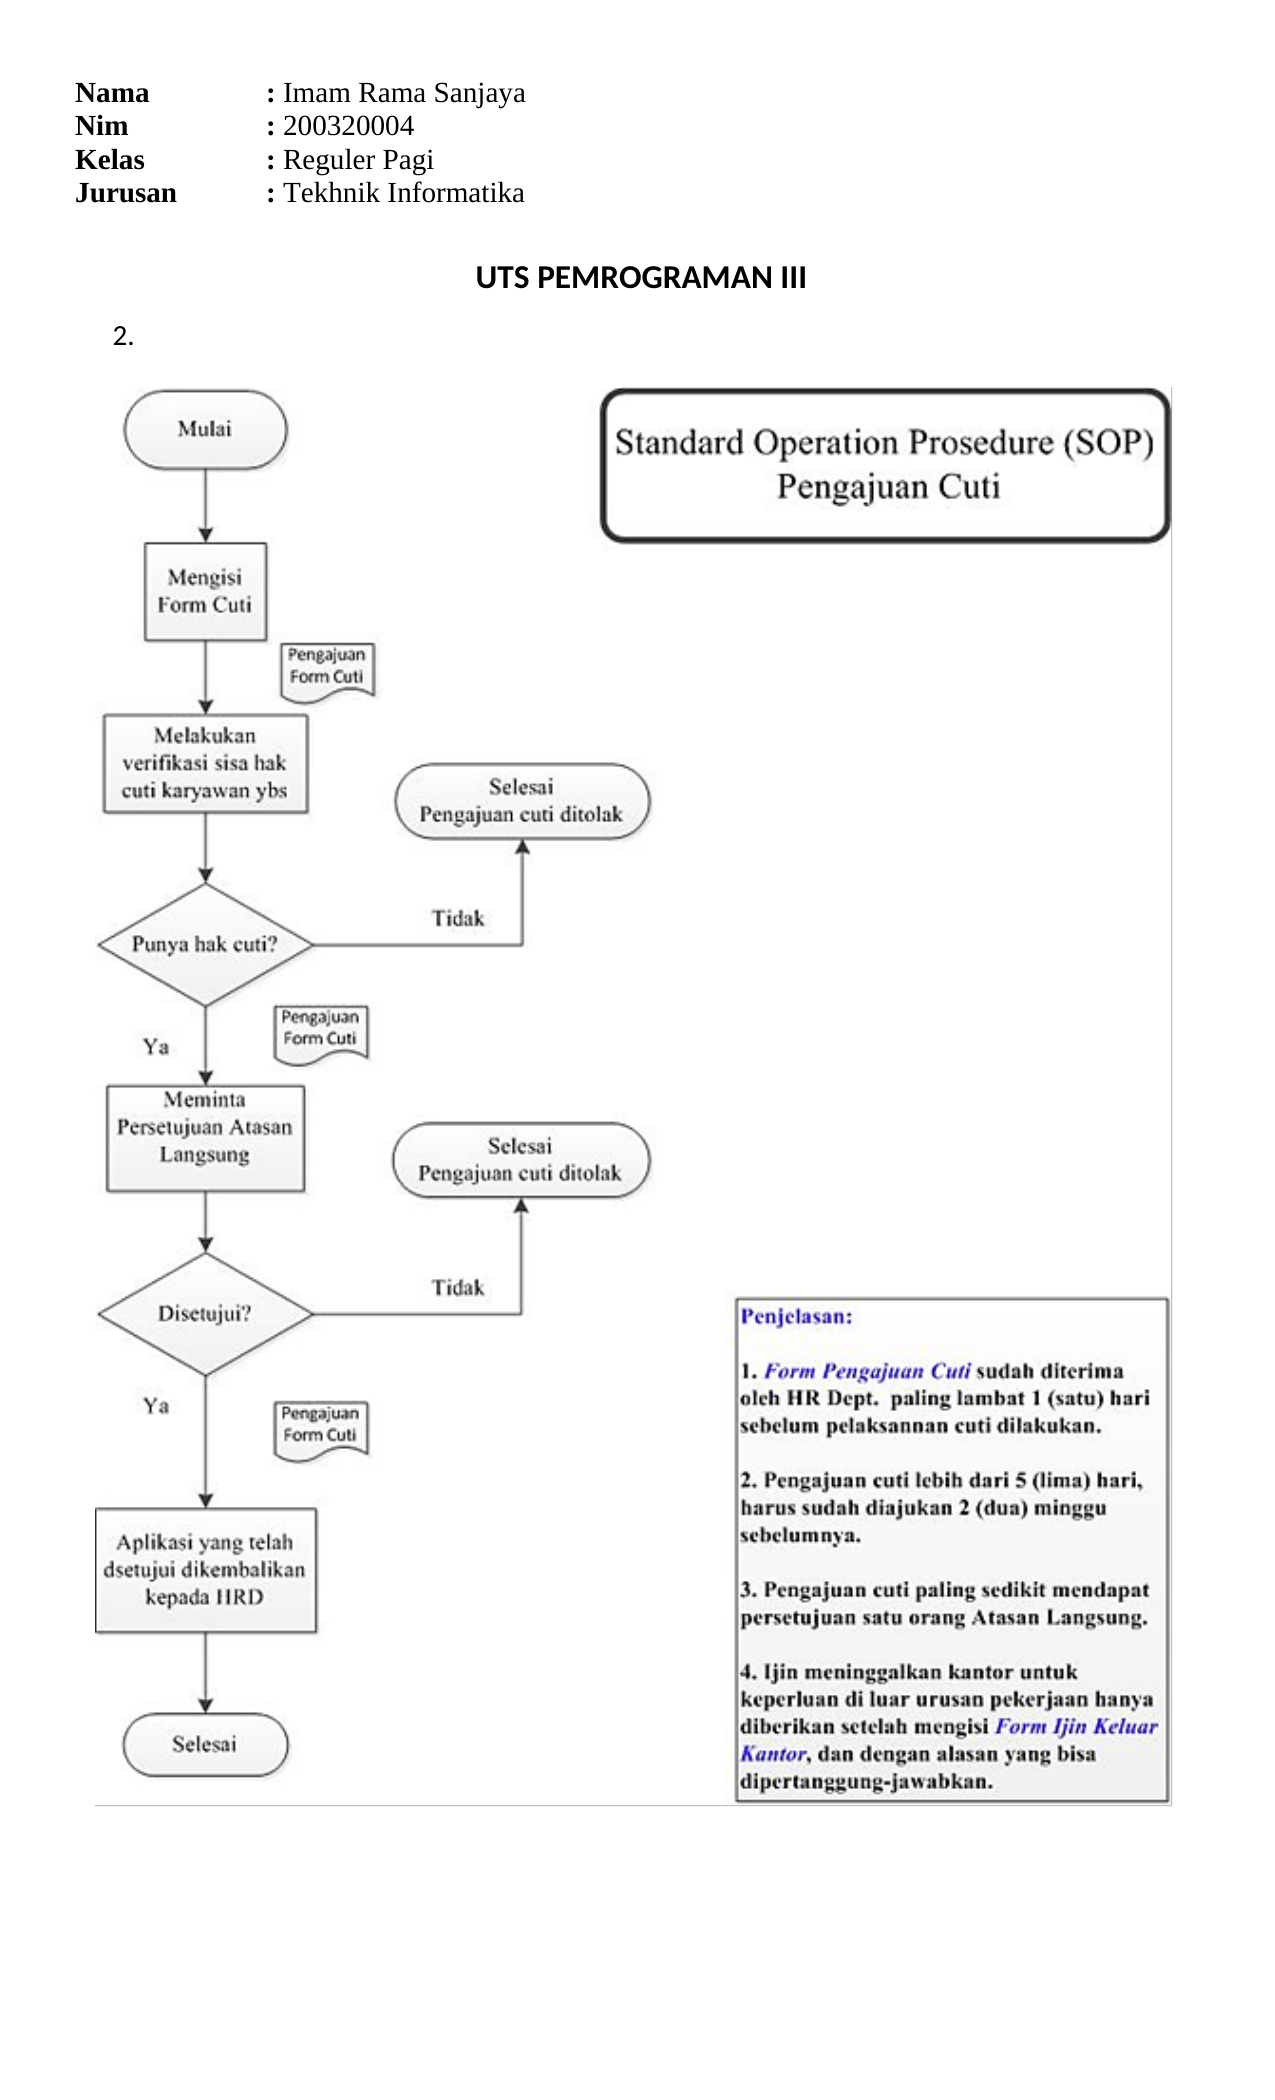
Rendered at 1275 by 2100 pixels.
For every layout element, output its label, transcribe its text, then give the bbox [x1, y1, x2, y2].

picture [95, 387, 1174, 1808]
text Nama : Imam Rama Sanjaya [75, 75, 1200, 108]
text Nim : 200320004 [75, 108, 1200, 142]
text UTS PEMROGRAMAN III [75, 256, 1200, 297]
text Jurusan : Tekhnik Informatika [75, 176, 1200, 209]
text Kelas : Reguler Pagi [75, 142, 1200, 176]
